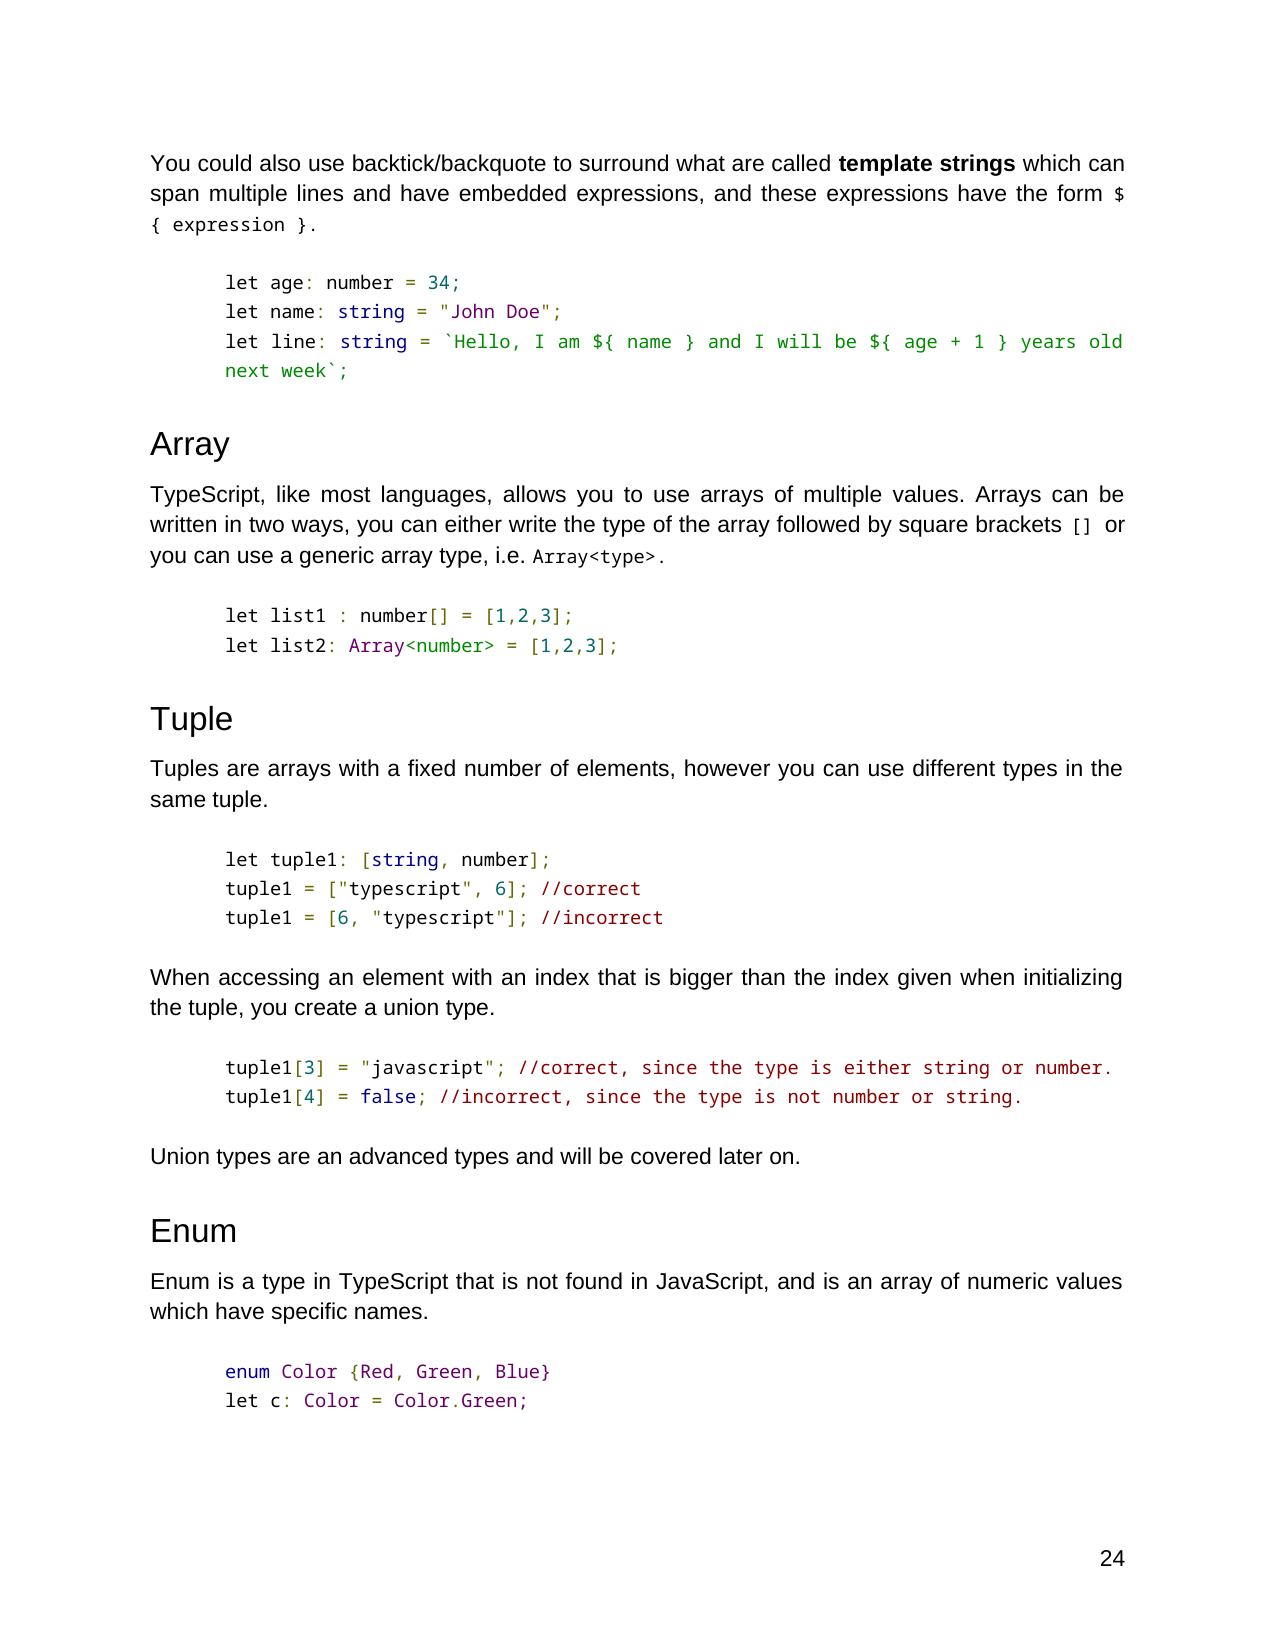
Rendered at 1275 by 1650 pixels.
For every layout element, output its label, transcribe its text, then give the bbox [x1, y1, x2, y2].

text let line: string = `Hello, I am ${ name } and I will be ${ age + 1 } years old next week`; [225, 328, 1125, 383]
text tuple1 = ["typescript", 6]; //correct [225, 875, 1125, 901]
text TypeScript, like most languages, allows you to use arrays of multiple values. Arrays can be written in two ways, you can either write the type of the array followed by square brackets [] or you can use a generic array type, i.e. Array<type>. [150, 481, 1125, 568]
text let name: string = "John Doe"; [225, 299, 1125, 324]
text let tuple1: [string, number]; [225, 846, 1125, 871]
subtitle Tuple [150, 699, 1125, 737]
text tuple1[3] = "javascript"; //correct, since the type is either string or number. [225, 1054, 1125, 1080]
text Union types are an advanced types and will be covered later on. [150, 1143, 1125, 1170]
text let list1 : number[] = [1,2,3]; [225, 603, 1125, 628]
text tuple1[4] = false; //incorrect, since the type is not number or string. [225, 1084, 1125, 1109]
text let age: number = 34; [225, 269, 1125, 295]
text When accessing an element with an index that is bigger than the index given when initializing the tuple, you create a union type. [150, 964, 1125, 1021]
subtitle Enum [150, 1211, 1125, 1249]
subtitle Array [150, 424, 1125, 462]
text let c: Color = Color.Green; [225, 1388, 1125, 1413]
text You could also use backtick/backquote to surround what are called template strings which can span multiple lines and have embedded expressions, and these expressions have the form ${ expression }. [150, 150, 1125, 236]
text let list2: Array<number> = [1,2,3]; [225, 632, 1125, 657]
text tuple1 = [6, "typescript"]; //incorrect [225, 904, 1125, 930]
text Enum is a type in TypeScript that is not found in JavaScript, and is an array of numeric values which have specific names. [150, 1268, 1125, 1324]
text Tuples are arrays with a fixed number of elements, however you can use different types in the same tuple. [150, 755, 1125, 812]
text enum Color {Red, Green, Blue} [225, 1358, 1125, 1384]
